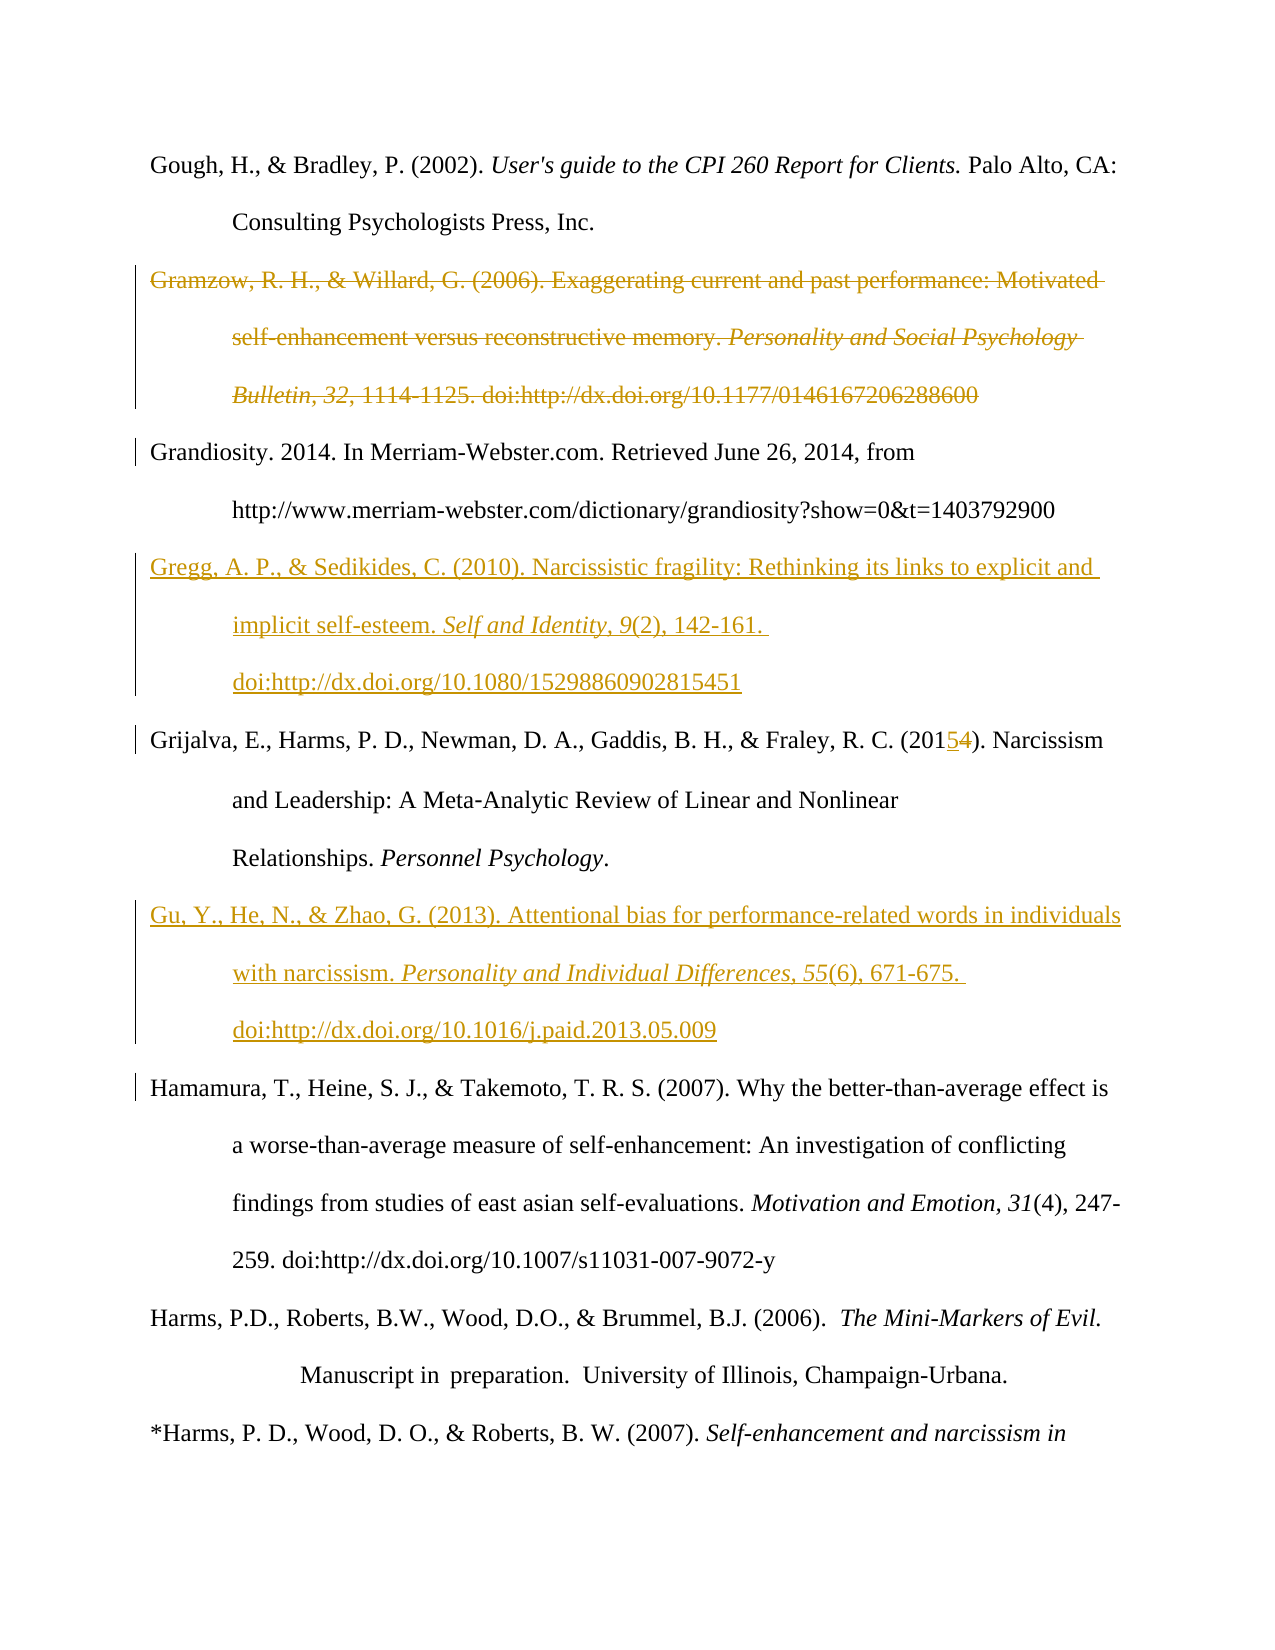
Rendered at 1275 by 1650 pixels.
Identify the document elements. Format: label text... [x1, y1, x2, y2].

text Harms, P.D., Roberts, B.W., Wood, D.O., & Brummel, B.J. (2006). The Mini-Markers of Evil. Manuscript in preparation. University of Illinois, Champaign-Urbana. [150, 1303, 1125, 1389]
text Hamamura, T., Heine, S. J., & Takemoto, T. R. S. (2007). Why the better-than-average effect is a worse-than-average measure of self-enhancement: An investigation of conflicting findings from studies of east asian self-evaluations. Motivation and Emotion, 31(4), 247-259. doi:http://dx.doi.org/10.1007/s11031-007-9072-y [150, 1073, 1125, 1274]
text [150, 1418, 1125, 1446]
text Grandiosity. 2014. In Merriam-Webster.com. Retrieved June 26, 2014, from http://www.merriam-webster.com/dictionary/grandiosity?show=0&t=1403792900 [150, 437, 1125, 524]
text Grijalva, E., Harms, P. D., Newman, D. A., Gaddis, B. H., & Fraley, R. C. (201). Narcissism and Leadership: A Meta‐Analytic Review of Linear and Nonlinear Relationships. Personnel Psychology. [150, 725, 1125, 871]
text Gough, H., & Bradley, P. (2002). User's guide to the CPI 260 Report for Clients. Palo Alto, CA: Consulting Psychologists Press, Inc. [150, 150, 1125, 236]
